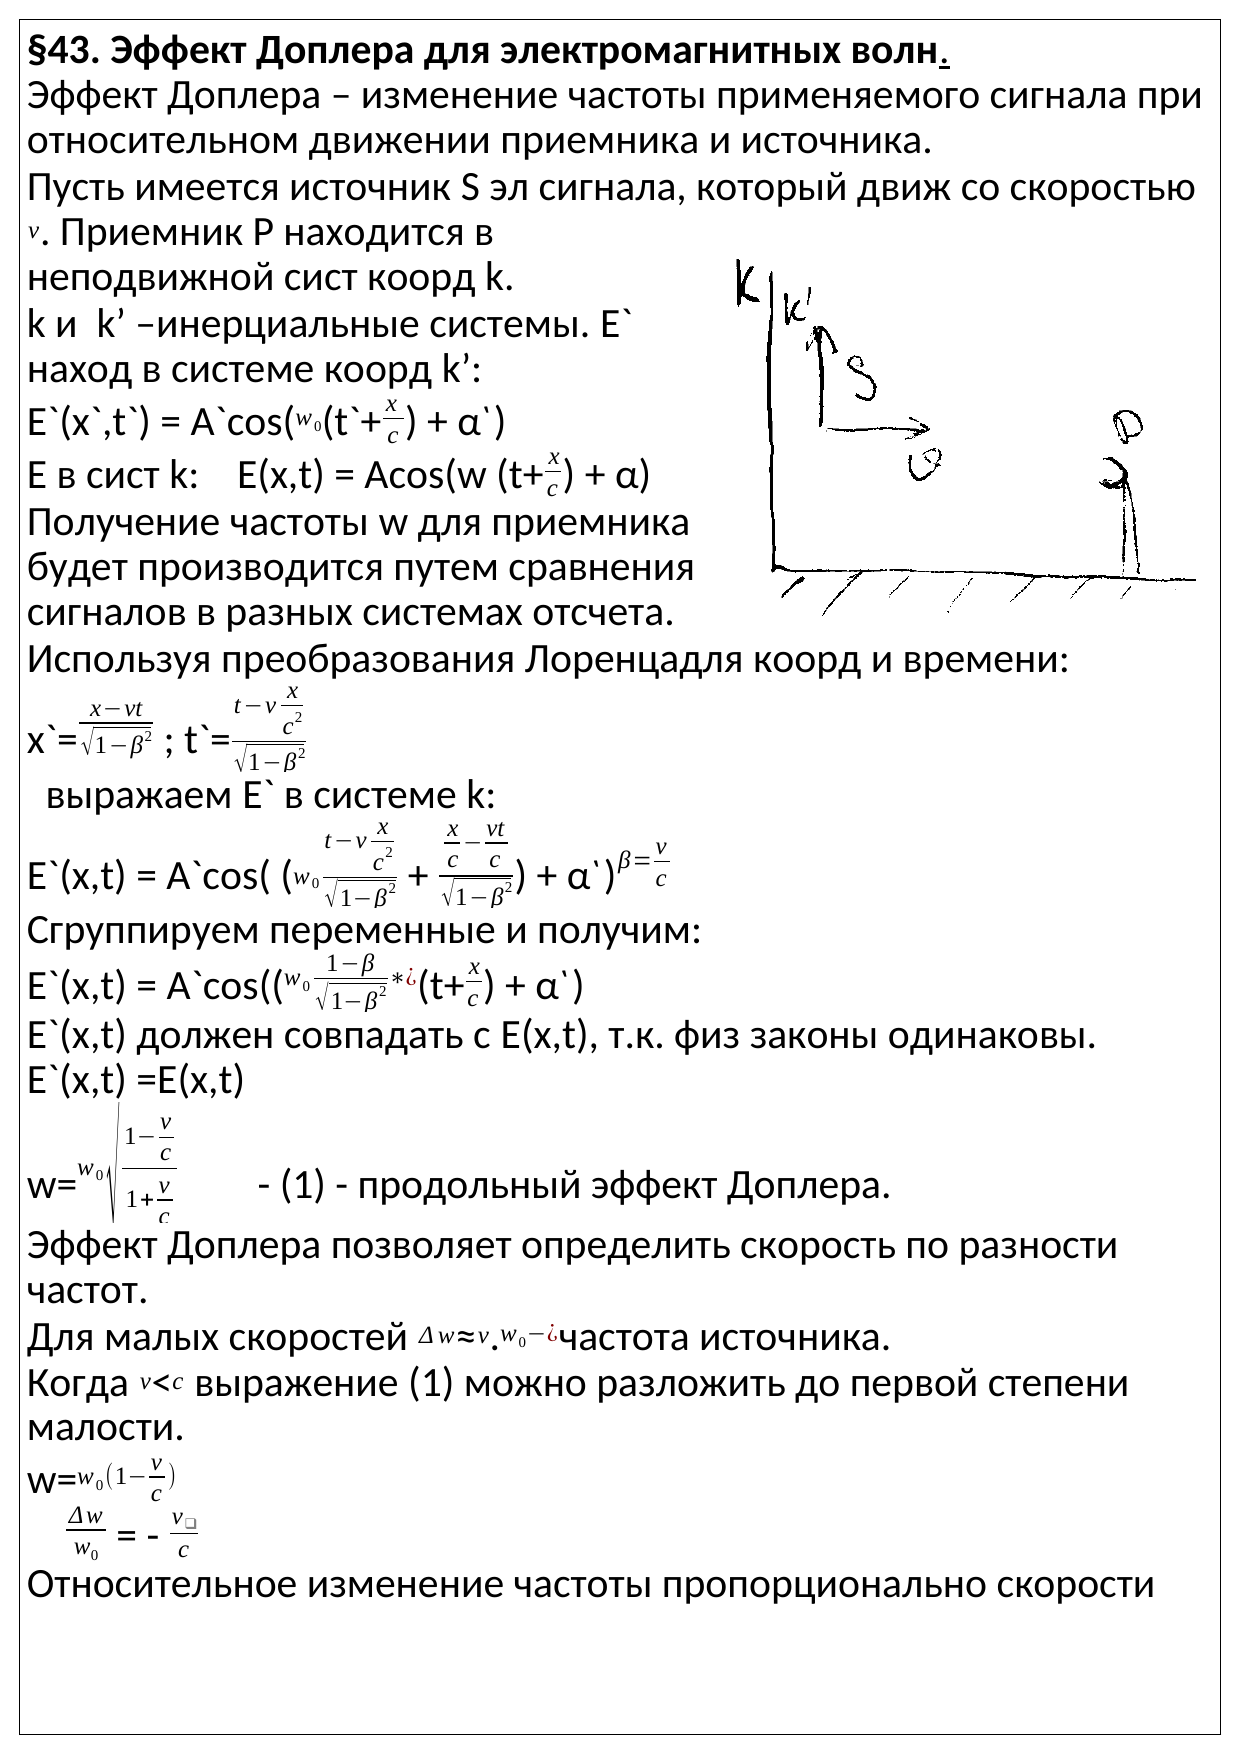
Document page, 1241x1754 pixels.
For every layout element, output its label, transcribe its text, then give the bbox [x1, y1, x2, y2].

text Сгруппируем переменные и получим: [27, 907, 1214, 953]
text выражаем E` в системе k: [27, 772, 1214, 817]
text Эффект Доплера позволяет определить скорость по разности частот. [27, 1222, 1214, 1314]
text E`(x,t) =E(x,t) [27, 1057, 1214, 1103]
text §43. Эффект Доплера для электромагнитных волн. [27, 27, 1214, 72]
text Для малых скоростей ≈.частота источника. [27, 1314, 1214, 1360]
text w= - (1) - продольный эффект Доплера. [27, 1103, 1214, 1222]
text E`(x`,t`) = A`cos((t`+) + α`) [27, 393, 1214, 446]
text Е в сист k: E(x,t) = Acos(w (t+) + α) [27, 446, 1214, 499]
text Когда < выражение (1) можно разложить до первой степени малости. [27, 1360, 1214, 1451]
text E`(x,t) = A`cos( ( + ) + α`) [27, 817, 1214, 907]
text E`(x,t) должен совпадать с E(x,t), т.к. физ законы одинаковы. [27, 1011, 1214, 1057]
text Получение частоты w для приемника будет производится путем сравнения сигналов в разных системах отсчета. [27, 499, 1214, 636]
text Используя преобразования Лоренцадля коорд и времени: [27, 636, 1214, 682]
text Эффект Доплера – изменение частоты применяемого сигнала при относительном движении приемника и источника. [27, 72, 1214, 164]
text w= [27, 1451, 1214, 1504]
text E`(x,t) = A`cos(((t+) + α`) [27, 953, 1214, 1011]
text Пусть имеется источник S эл сигнала, который движ со скоростью . Приемник Р находится в неподвижной сист коорд k. [27, 164, 1214, 301]
text x`= ; t`= [27, 682, 1214, 772]
text = - [27, 1504, 1214, 1561]
text k и k’ –инерциальные системы. E` наход в системе коорд k’: [27, 301, 1214, 393]
text Относительное изменение частоты пропорционально скорости [27, 1561, 1214, 1606]
